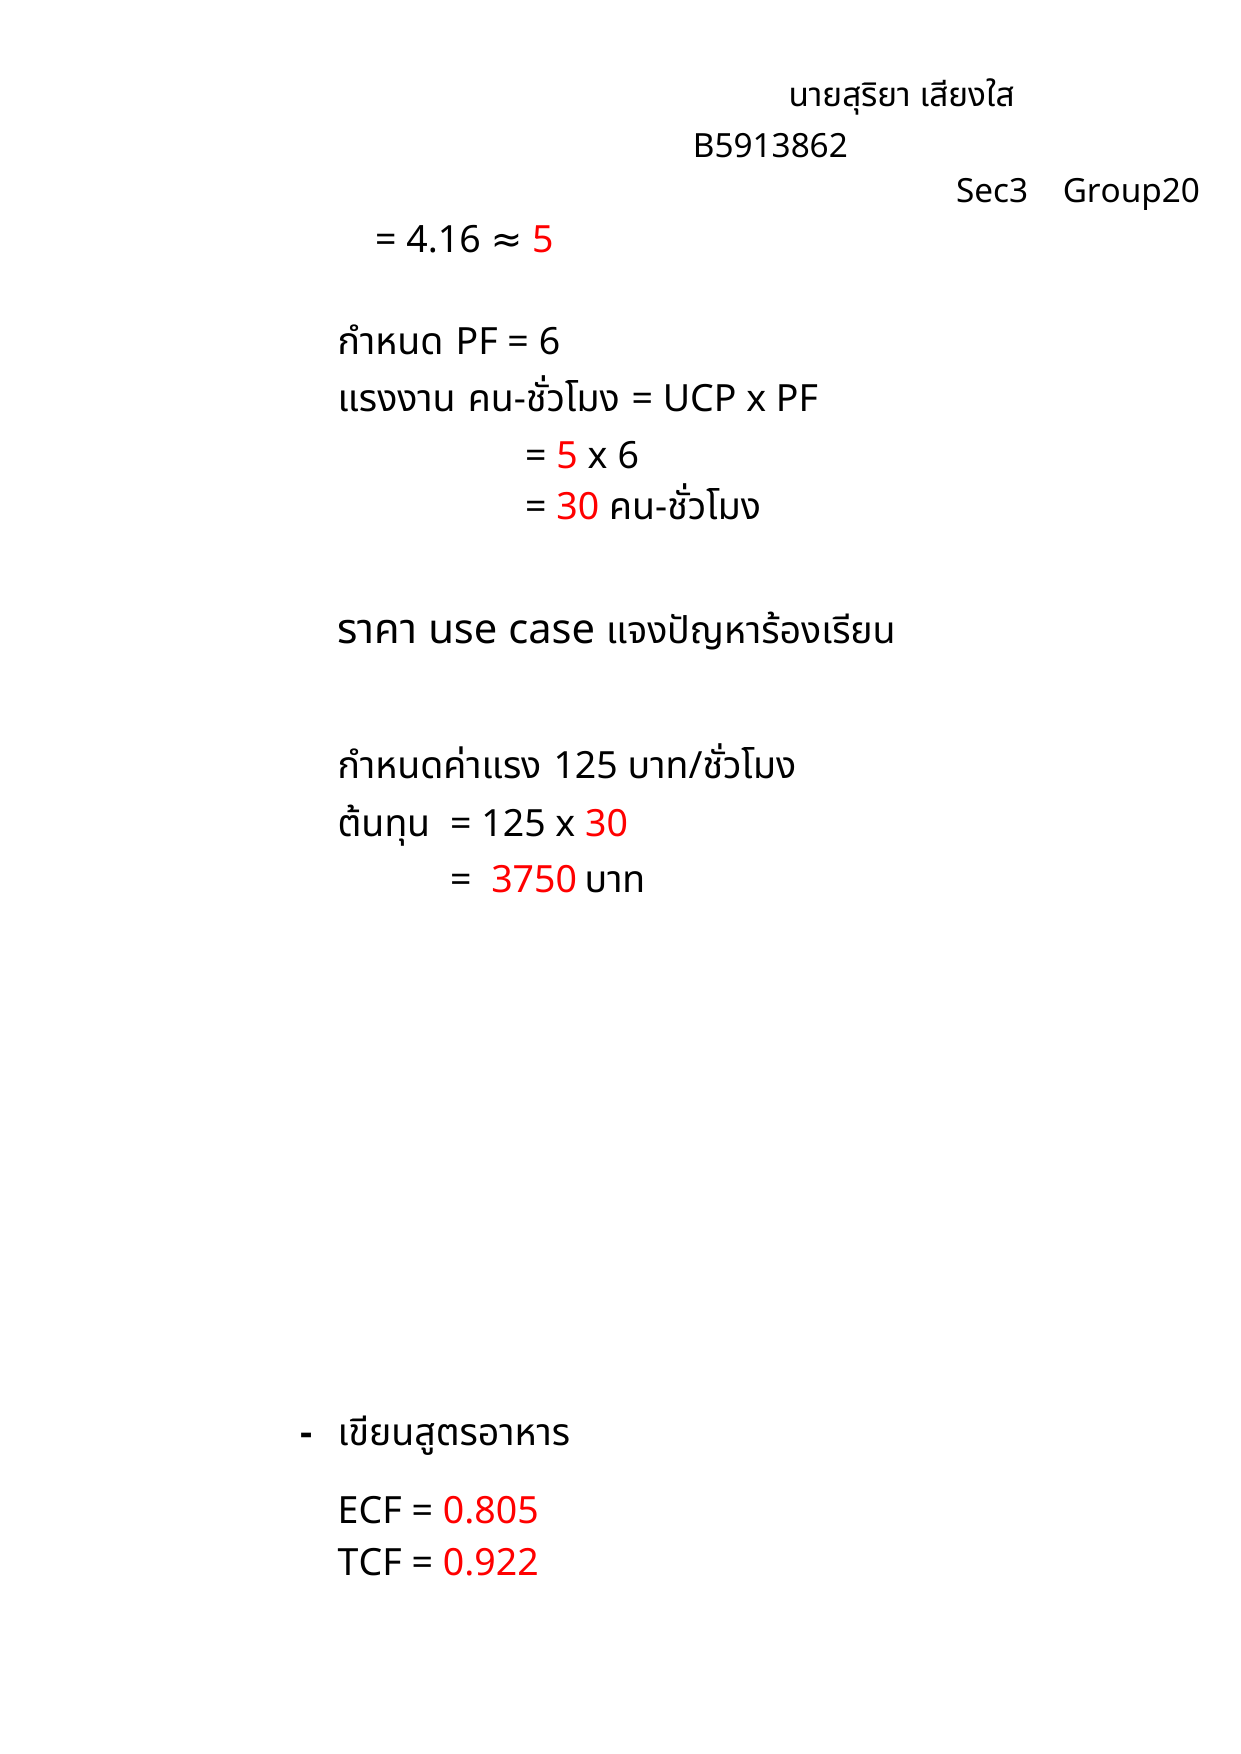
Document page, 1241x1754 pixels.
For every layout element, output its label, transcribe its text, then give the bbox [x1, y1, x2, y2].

text กำหนดค่าแรง 125 บาท/ชั่วโมง [337, 739, 1090, 796]
text ECF = 0.805 [337, 1484, 1090, 1535]
text TCF = 0.922 [337, 1535, 1090, 1586]
text ต้นทุน = 125 x 30 [337, 796, 1090, 853]
list ราคา use case แจงปัญหาร้องเรียน [337, 599, 1090, 662]
text = 30 คน-ชั่วโมง [450, 479, 1090, 536]
text = 4.16 ≈ 5 [337, 212, 1090, 263]
text = 3750บาท [412, 853, 1090, 910]
list เขียนสูตรอาหาร [300, 1406, 1090, 1463]
text = 5 x 6 [487, 428, 1090, 479]
text กำหนด PF = 6 [337, 314, 1090, 371]
text แรงงาน คน-ชั่วโมง = UCP x PF [337, 371, 1090, 428]
